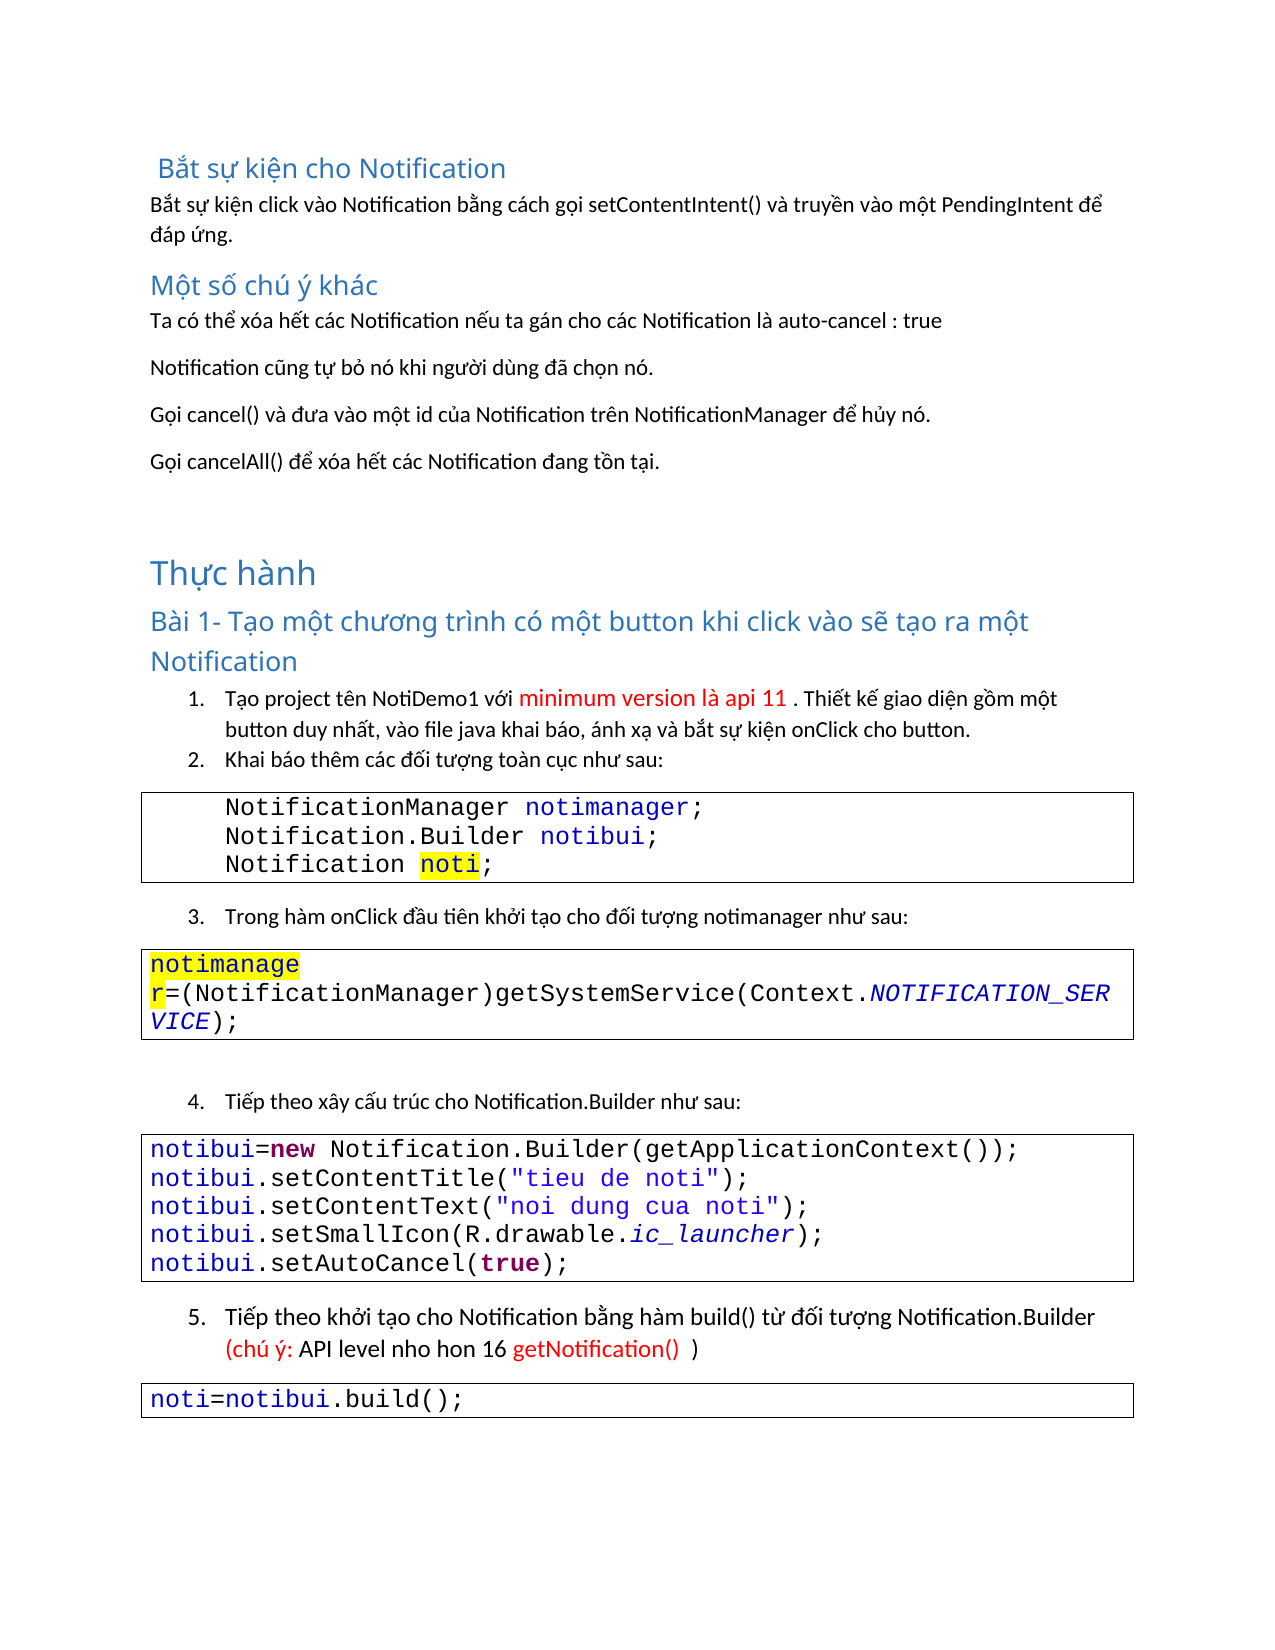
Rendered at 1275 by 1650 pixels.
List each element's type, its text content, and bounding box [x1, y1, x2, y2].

list Tiếp theo khởi tạo cho Notification bằng hàm build() từ đối tượng Notification.Builder (chú ý: API level nho hon 16 getNotification() ) [187, 1301, 1125, 1364]
text notibui=new Notification.Builder(getApplicationContext()); [142, 1135, 1133, 1165]
text NotificationManager notimanager; [142, 793, 1133, 823]
text Gọi cancel() và đưa vào một id của Notification trên NotificationManager để hủy nó. [150, 400, 1125, 428]
text Bắt sự kiện click vào Notification bằng cách gọi setContentIntent() và truyền vào một PendingIntent để đáp ứng. [150, 190, 1125, 248]
subtitle Một số chú ý khác [150, 267, 1125, 304]
text notibui.setAutoCancel(true); [142, 1247, 1133, 1281]
subtitle Thực hành [150, 549, 1125, 595]
subtitle Bắt sự kiện cho Notification [150, 150, 1125, 187]
list Tiếp theo xây cấu trúc cho Notification.Builder như sau: [187, 1087, 1125, 1115]
text notibui.setContentTitle("tieu de noti"); [150, 1165, 1125, 1194]
text Notification cũng tự bỏ nó khi người dùng đã chọn nó. [150, 353, 1125, 382]
text notibui.setContentText("noi dung cua noti"); [150, 1194, 1125, 1222]
text notibui.setSmallIcon(R.drawable.ic_launcher); [150, 1222, 1125, 1247]
text noti=notibui.build(); [142, 1384, 1133, 1417]
text notimanager=(NotificationManager)getSystemService(Context.NOTIFICATION_SERVICE); [142, 950, 1133, 1039]
list Tạo project tên NotiDemo1 với minimum version là api 11 . Thiết kế giao diện gồm một button duy nhất, vào file java khai báo, ánh xạ và bắt sự kiện onClick cho button. [187, 682, 1125, 743]
list Khai báo thêm các đối tượng toàn cục như sau: [187, 745, 1125, 773]
subtitle Bài 1- Tạo một chương trình có một button khi click vào sẽ tạo ra một Notification [150, 602, 1125, 679]
text Gọi cancelAll() để xóa hết các Notification đang tồn tại. [150, 447, 1125, 475]
text Ta có thể xóa hết các Notification nếu ta gán cho các Notification là auto-cancel : true [150, 307, 1125, 335]
text Notification.Builder notibui; [150, 823, 1125, 848]
list Trong hàm onClick đầu tiên khởi tạo cho đối tượng notimanager như sau: [187, 902, 1125, 930]
text Notification noti; [142, 848, 1133, 882]
